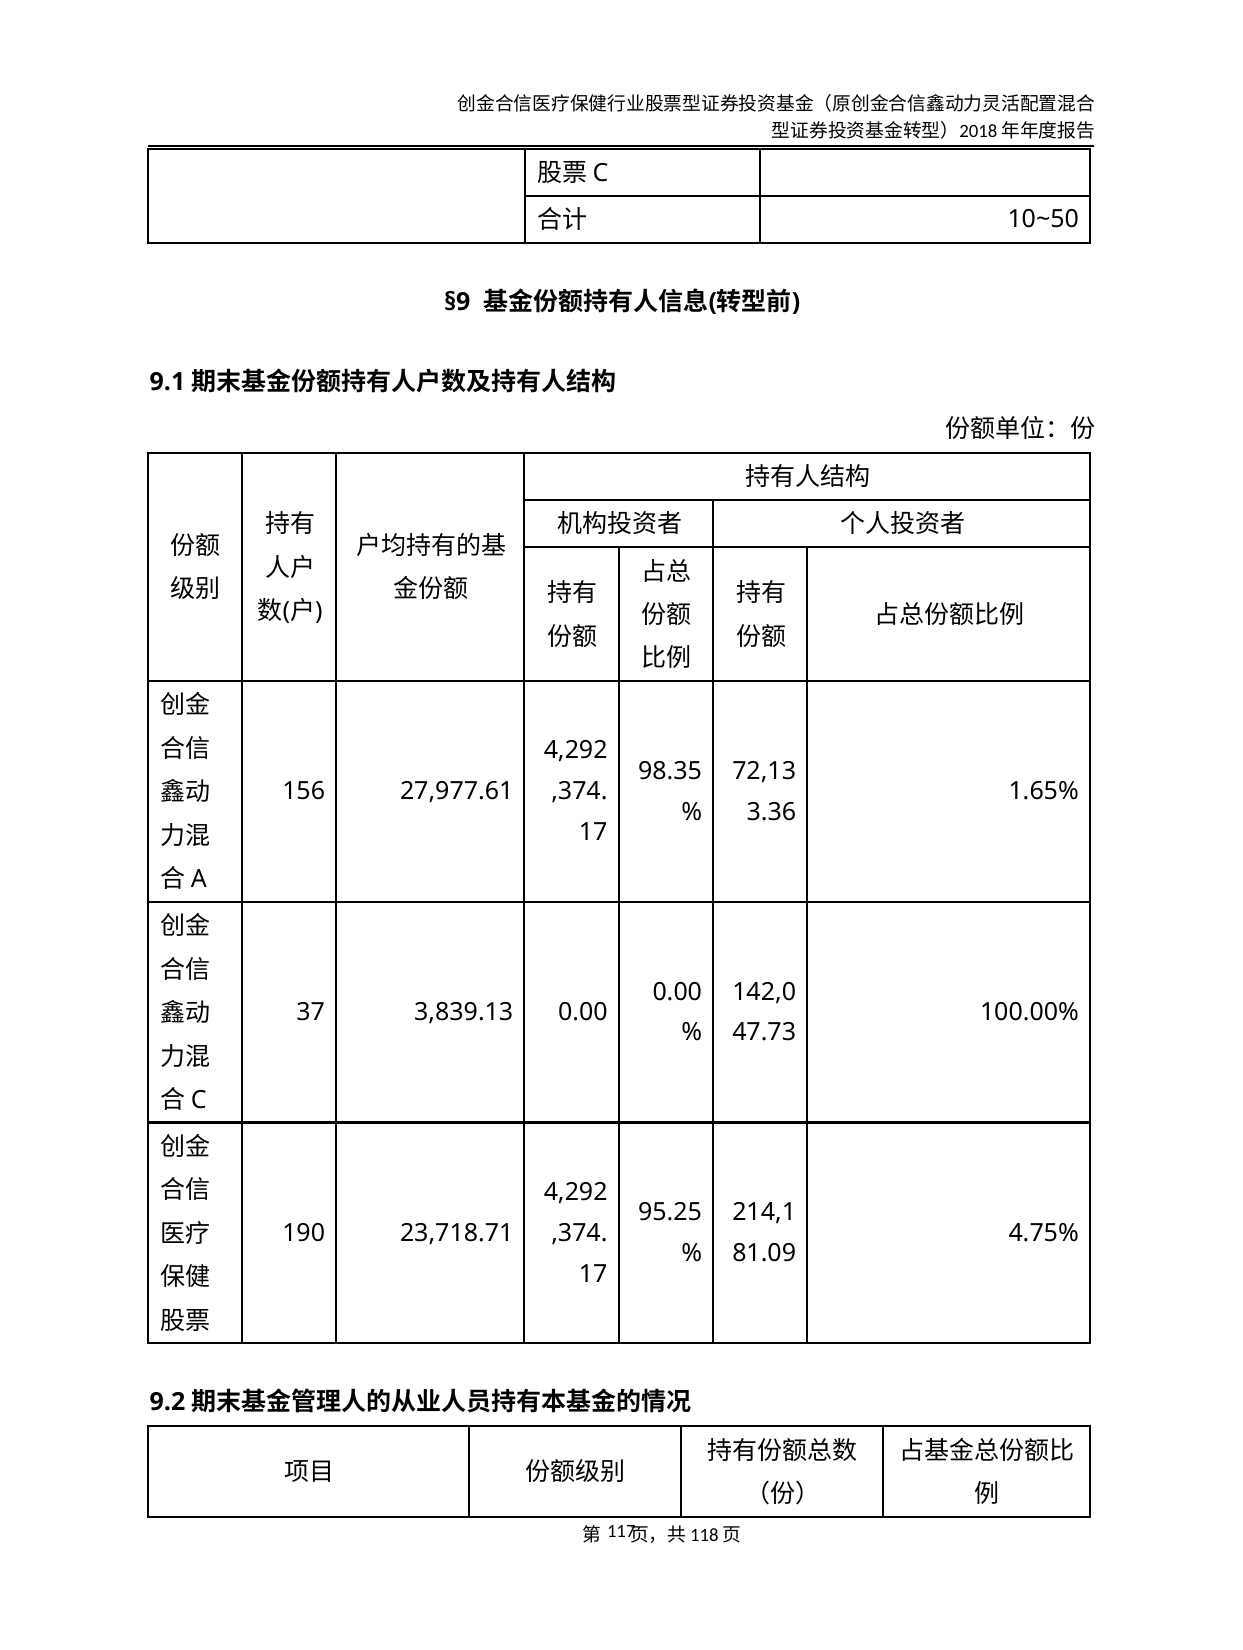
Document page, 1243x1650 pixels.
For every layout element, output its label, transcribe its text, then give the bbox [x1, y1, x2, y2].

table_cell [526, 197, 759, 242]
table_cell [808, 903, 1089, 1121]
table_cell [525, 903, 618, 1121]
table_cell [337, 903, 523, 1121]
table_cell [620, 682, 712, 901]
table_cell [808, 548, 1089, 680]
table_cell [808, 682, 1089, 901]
text §9 基金份额持有人信息(转型前) [149, 281, 1094, 317]
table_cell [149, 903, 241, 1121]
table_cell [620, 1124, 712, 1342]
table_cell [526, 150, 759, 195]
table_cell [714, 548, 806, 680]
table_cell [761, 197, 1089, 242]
text 9.2 期末基金管理人的从业人员持有本基金的情况 [149, 1382, 1094, 1418]
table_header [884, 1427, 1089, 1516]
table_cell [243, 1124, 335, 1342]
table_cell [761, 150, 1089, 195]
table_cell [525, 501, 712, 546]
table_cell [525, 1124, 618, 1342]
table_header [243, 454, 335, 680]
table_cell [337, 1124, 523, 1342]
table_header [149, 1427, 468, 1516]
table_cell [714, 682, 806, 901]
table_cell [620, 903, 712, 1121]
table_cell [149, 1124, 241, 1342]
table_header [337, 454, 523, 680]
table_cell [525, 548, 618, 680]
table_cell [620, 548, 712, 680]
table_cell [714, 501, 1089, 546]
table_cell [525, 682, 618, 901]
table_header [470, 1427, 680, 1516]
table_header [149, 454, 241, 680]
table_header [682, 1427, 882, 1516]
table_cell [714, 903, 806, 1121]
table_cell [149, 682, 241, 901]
text 9.1 期末基金份额持有人户数及持有人结构 [149, 362, 1094, 398]
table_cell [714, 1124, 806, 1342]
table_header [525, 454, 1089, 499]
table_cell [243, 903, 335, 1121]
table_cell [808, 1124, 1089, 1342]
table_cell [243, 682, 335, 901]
text 份额单位：份 [149, 408, 1094, 444]
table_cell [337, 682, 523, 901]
